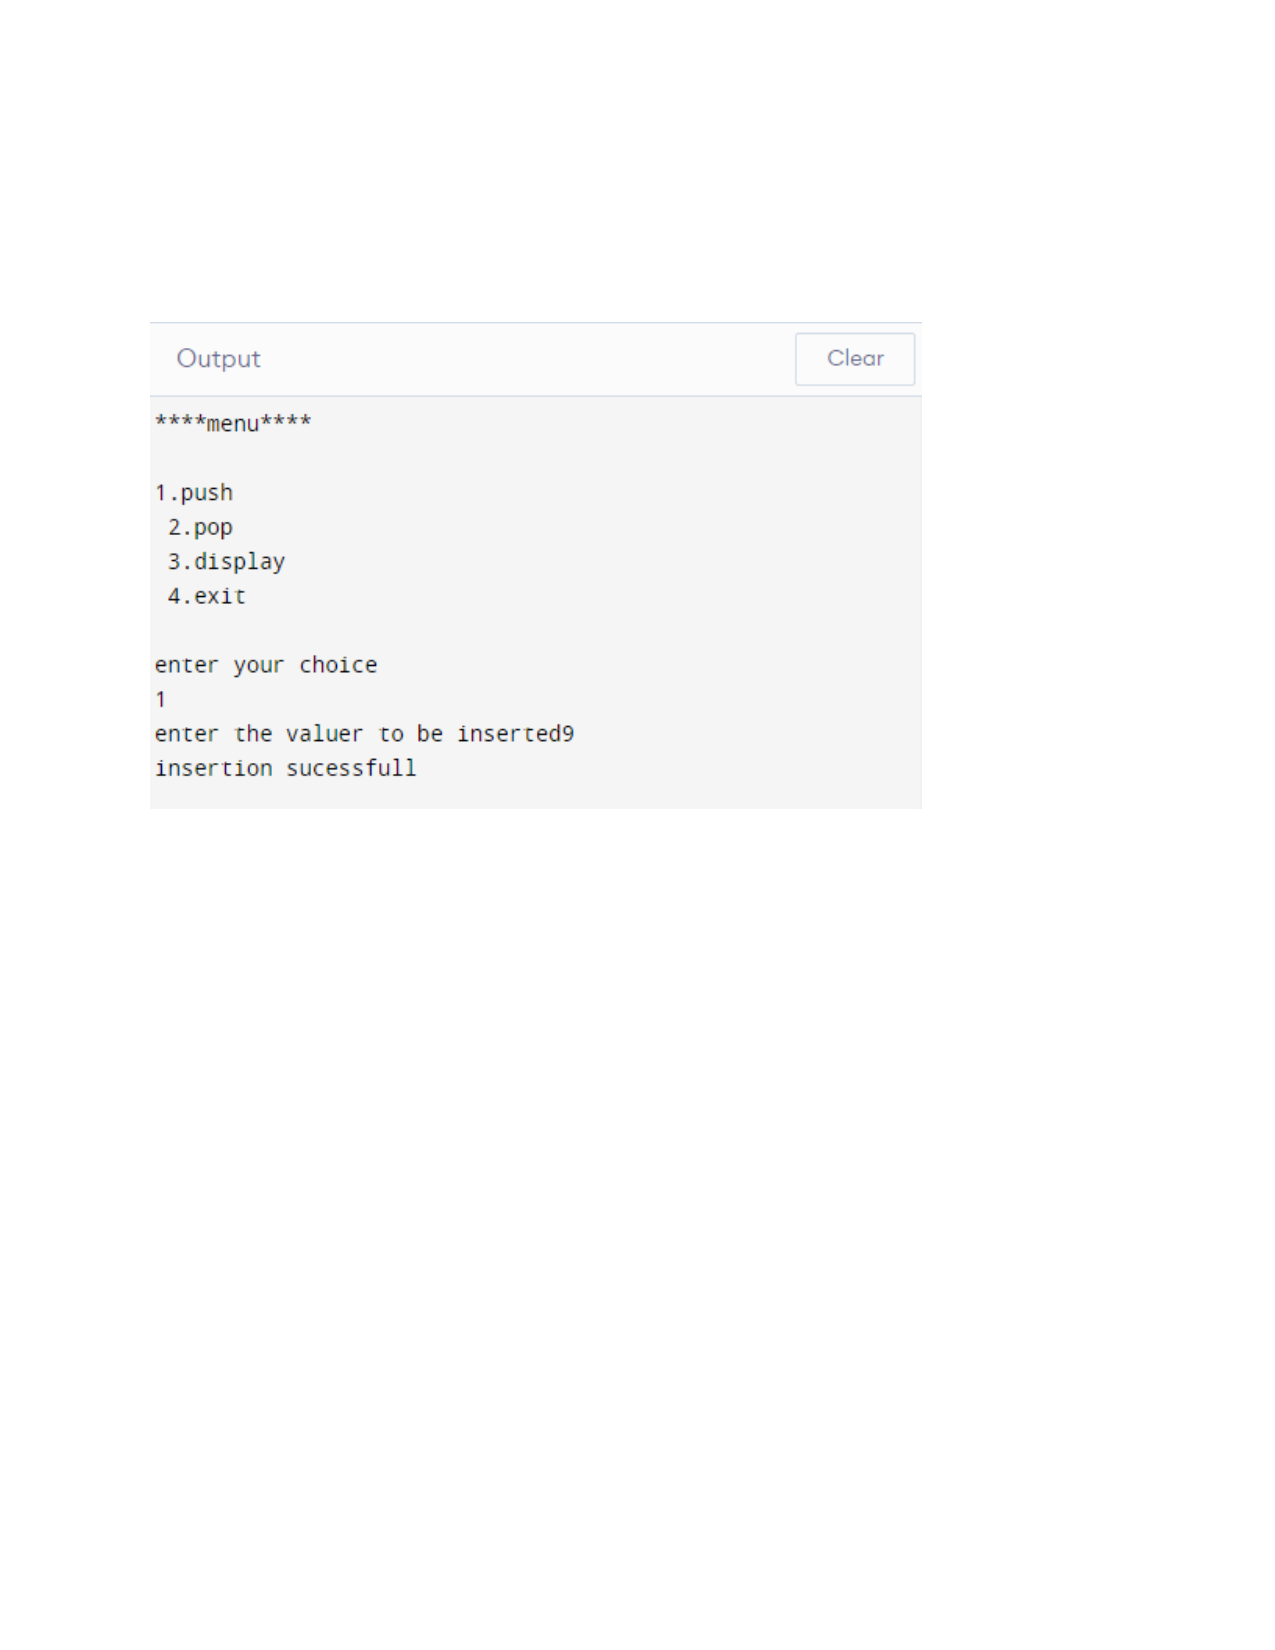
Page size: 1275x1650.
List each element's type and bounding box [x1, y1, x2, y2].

picture [150, 322, 922, 809]
